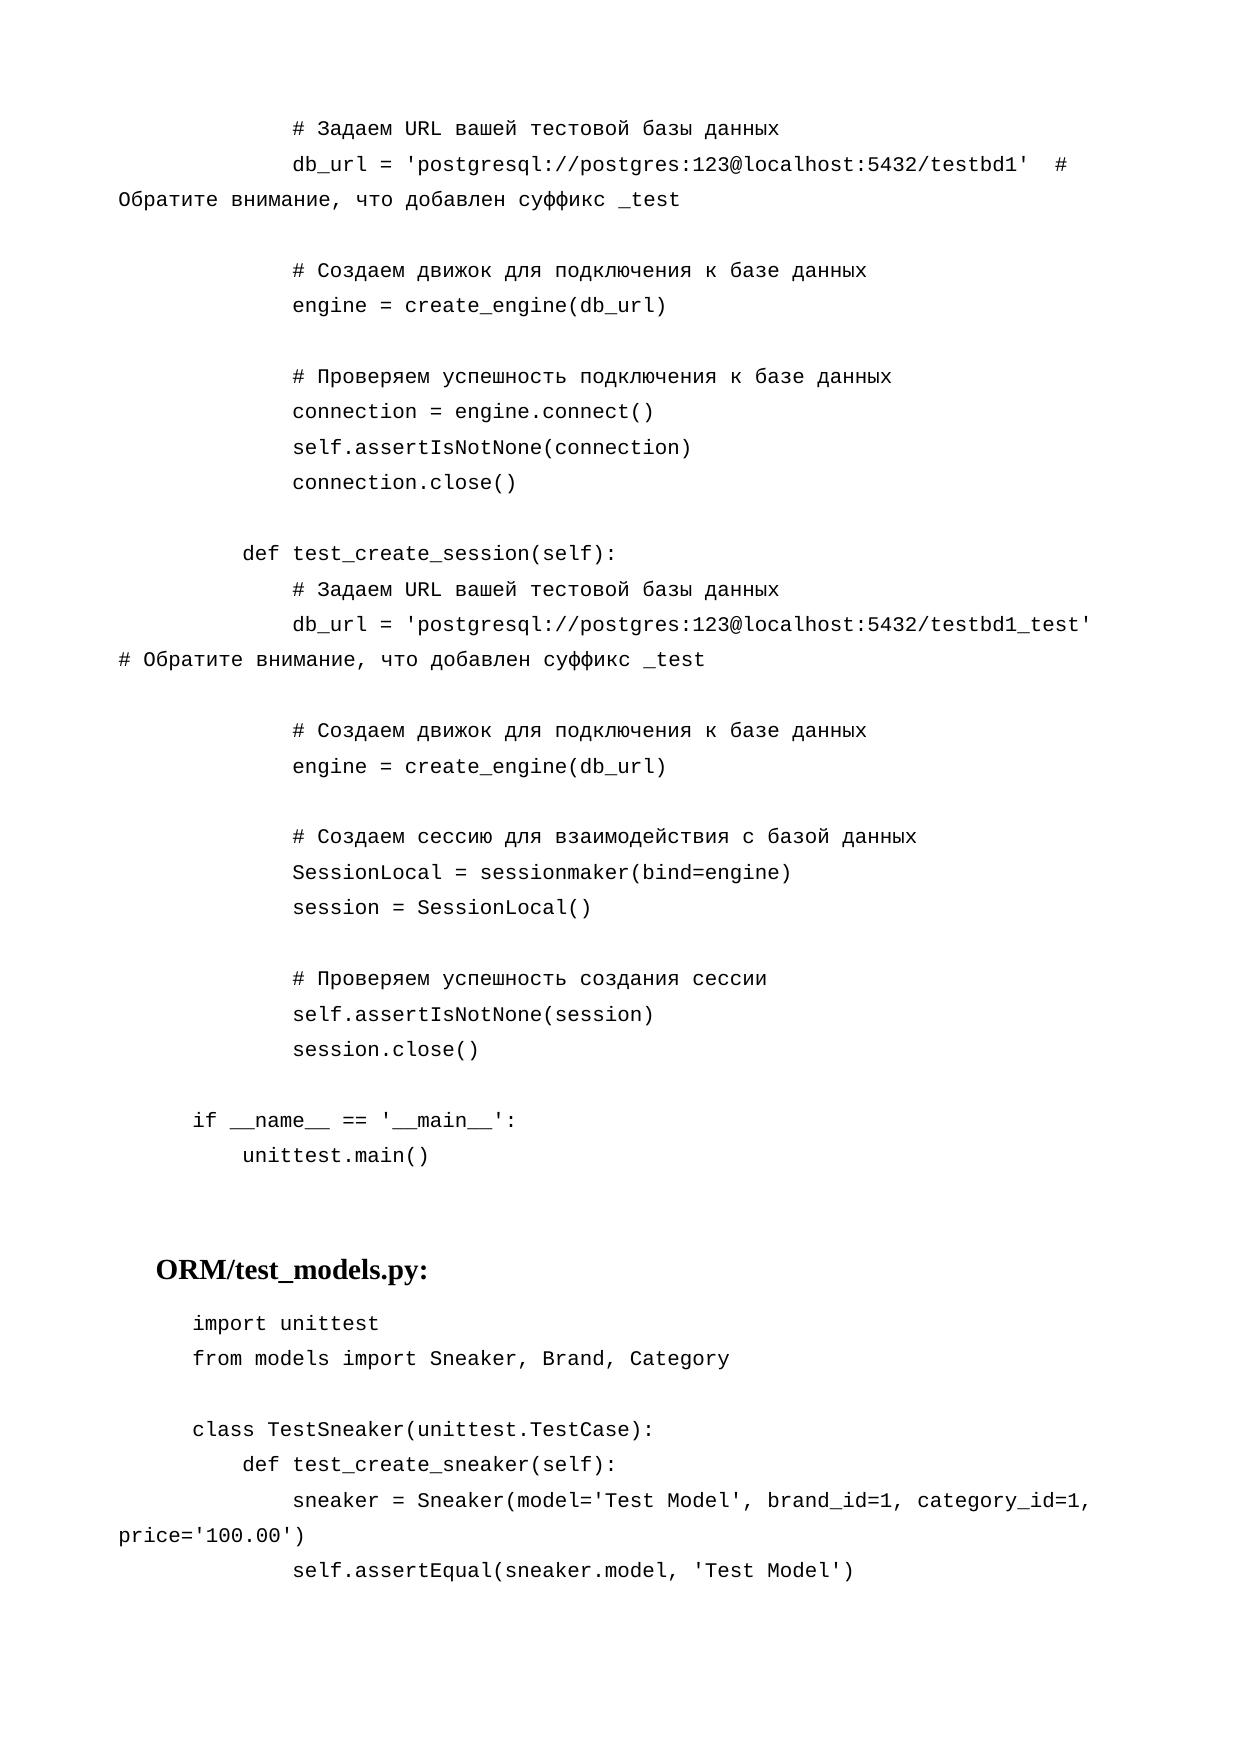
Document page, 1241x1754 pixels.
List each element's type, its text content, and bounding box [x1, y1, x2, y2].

text session.close() [118, 1039, 1122, 1063]
text # Проверяем успешность подключения к базе данных [118, 366, 1122, 390]
text def test_create_session(self): [118, 543, 1122, 567]
text def test_create_sneaker(self): [118, 1454, 1122, 1478]
text connection = engine.connect() [118, 401, 1122, 425]
text # Проверяем успешность создания сессии [118, 968, 1122, 992]
subtitle ORM/test_models.py: [155, 1252, 1122, 1285]
text if __name__ == '__main__': [118, 1110, 1122, 1133]
text db_url = 'postgresql://postgres:123@localhost:5432/testbd1_test' # Обратите внимание, что добавлен суффикс _test [118, 614, 1122, 673]
text engine = create_engine(db_url) [118, 295, 1122, 319]
text unittest.main() [118, 1145, 1122, 1169]
text # Создаем движок для подключения к базе данных [118, 720, 1122, 744]
text connection.close() [118, 472, 1122, 496]
text self.assertIsNotNone(connection) [118, 437, 1122, 461]
text class TestSneaker(unittest.TestCase): [118, 1419, 1122, 1442]
text engine = create_engine(db_url) [118, 756, 1122, 779]
text import unittest [118, 1312, 1122, 1336]
text session = SessionLocal() [118, 897, 1122, 921]
text # Создаем движок для подключения к базе данных [118, 260, 1122, 283]
text db_url = 'postgresql://postgres:123@localhost:5432/testbd1' # Обратите внимание, что добавлен суффикс _test [118, 153, 1122, 213]
text SessionLocal = sessionmaker(bind=engine) [118, 862, 1122, 886]
text self.assertEqual(sneaker.model, 'Test Model') [118, 1560, 1122, 1584]
text # Создаем сессию для взаимодействия с базой данных [118, 826, 1122, 850]
text self.assertIsNotNone(session) [118, 1003, 1122, 1027]
text # Задаем URL вашей тестовой базы данных [118, 118, 1122, 142]
text sneaker = Sneaker(model='Test Model', brand_id=1, category_id=1, price='100.00') [118, 1489, 1122, 1549]
text from models import Sneaker, Brand, Category [118, 1348, 1122, 1372]
text # Задаем URL вашей тестовой базы данных [118, 578, 1122, 602]
